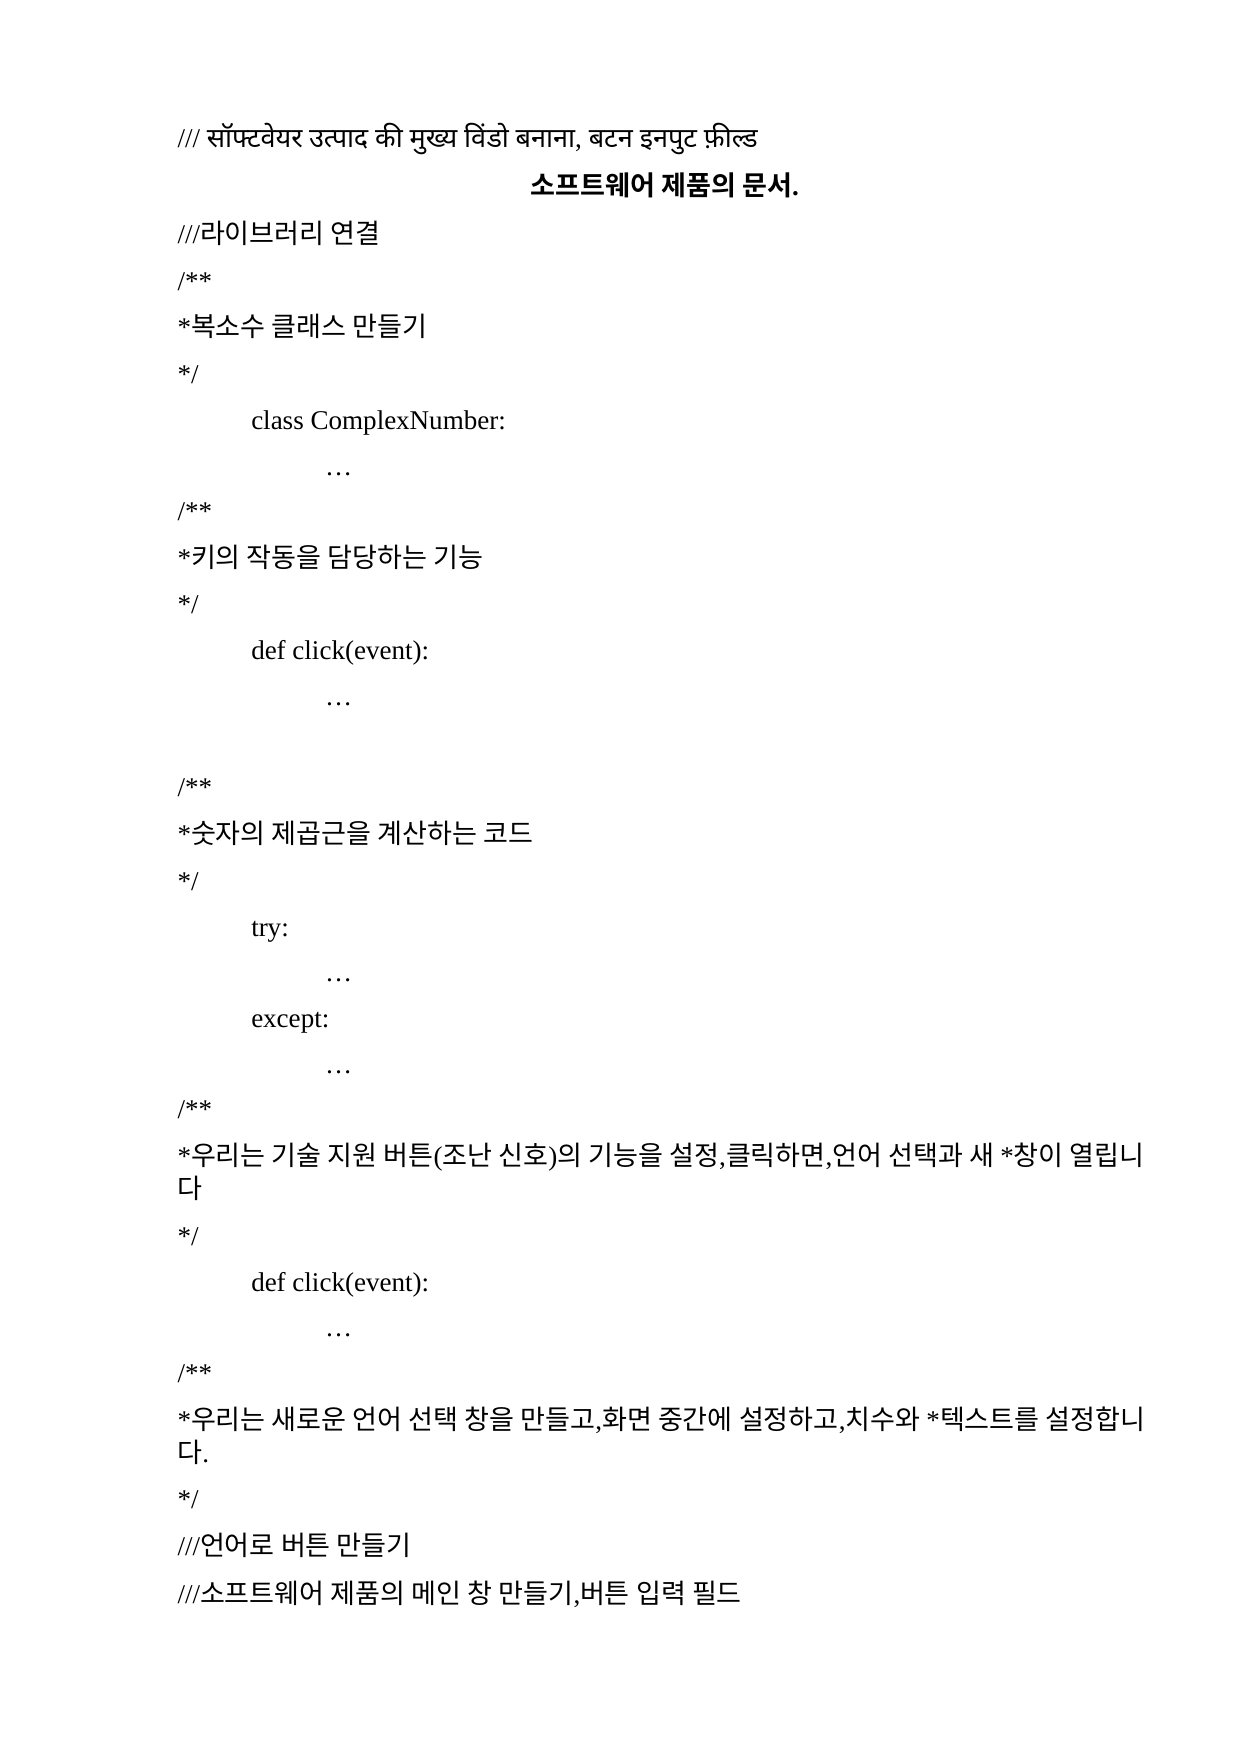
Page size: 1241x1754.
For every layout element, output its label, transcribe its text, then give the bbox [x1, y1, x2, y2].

text */ [177, 589, 1152, 620]
text */ [177, 358, 1152, 389]
text /** [177, 265, 1152, 296]
text /** [177, 1093, 1152, 1125]
text … [251, 956, 1152, 987]
text */ [177, 865, 1152, 896]
text 소프트웨어 제품의 문서. [177, 169, 1152, 203]
text try: [251, 911, 1152, 942]
text def click(event): [251, 634, 1152, 666]
text *복소수 클래스 만들기 [177, 311, 1152, 343]
text … [251, 1048, 1152, 1079]
text class ComplexNumber: [177, 404, 1152, 435]
text *키의 작동을 담당하는 기능 [177, 541, 1152, 574]
text */ [177, 1220, 1152, 1251]
text /// सॉफ्टवेयर उत्पाद की मुख्य विंडो बनाना, बटन इनपुट फ़ील्ड [177, 118, 1152, 155]
text *우리는 새로운 언어 선택 창을 만들고,화면 중간에 설정하고,치수와 *텍스트를 설정합니다. [177, 1403, 1152, 1469]
text *우리는 기술 지원 버튼(조난 신호)의 기능을 설정,클릭하면,언어 선택과 새 *창이 열립니다 [177, 1139, 1152, 1205]
text *숫자의 제곱근을 계산하는 코드 [177, 817, 1152, 850]
text … [177, 1311, 1152, 1342]
text */ [177, 1483, 1152, 1514]
text ///언어로 버튼 만들기 [177, 1529, 1152, 1562]
text … [251, 680, 1152, 711]
text /** [177, 495, 1152, 526]
text except: [251, 1002, 1152, 1033]
text ///소프트웨어 제품의 메인 창 만들기,버튼 입력 필드 [177, 1577, 1152, 1610]
text … [177, 449, 1152, 481]
text /** [177, 1357, 1152, 1388]
text /** [177, 772, 1152, 803]
text def click(event): [177, 1266, 1152, 1297]
text ///라이브러리 연결 [177, 217, 1152, 250]
